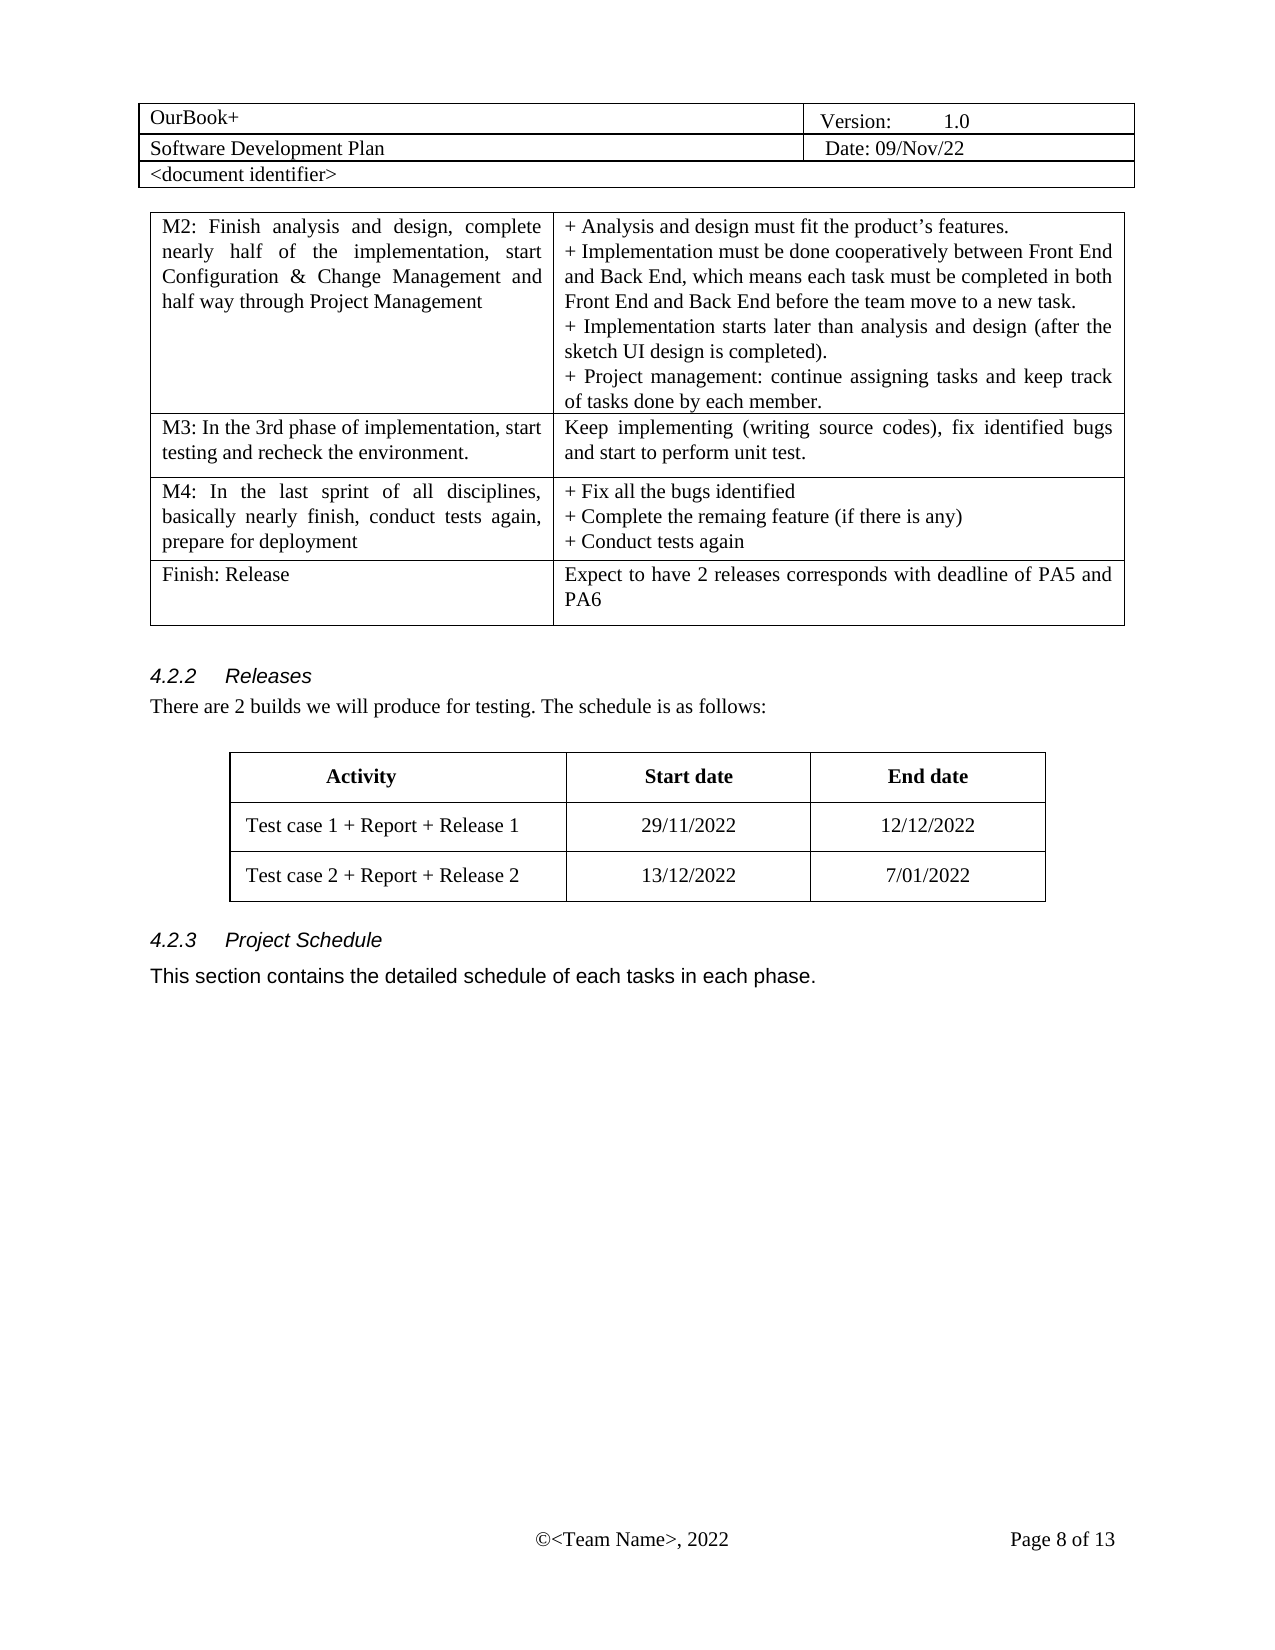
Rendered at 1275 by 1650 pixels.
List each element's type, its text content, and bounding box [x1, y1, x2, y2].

subtitle Releases [150, 663, 1125, 688]
table_cell Keep implementing (writing source codes), fix identified bugs and start to perform unit test. [554, 414, 1124, 477]
table_header End date [811, 753, 1045, 802]
table_cell + Fix all the bugs identified + Complete the remaing feature (if there is any) + Conduct tests again [554, 478, 1124, 560]
table_cell Finish: Release [151, 561, 553, 625]
list Project Schedule [150, 927, 1125, 952]
table_cell M2: Finish analysis and design, complete nearly half of the implementation, start Configuration & Change Management and half way through Project Management [151, 213, 553, 413]
table_cell 13/12/2022 [567, 852, 810, 901]
table_cell 29/11/2022 [567, 803, 810, 851]
table_cell 12/12/2022 [811, 803, 1045, 851]
table_cell Test case 2 + Report + Release 2 [231, 852, 566, 901]
table_cell + Analysis and design must fit the product’s features. + Implementation must be done cooperatively between Front End and Back End, which means each task must be completed in both Front End and Back End before the team move to a new task. + Implementation starts later than analysis and design (after the sketch UI design is completed). + Project management: continue assigning tasks and keep track of tasks done by each member. [554, 213, 1124, 413]
table_cell Expect to have 2 releases corresponds with deadline of PA5 and PA6 [554, 561, 1124, 625]
table_header Start date [567, 753, 810, 802]
table_cell M3: In the 3rd phase of implementation, start testing and recheck the environment. [151, 414, 553, 477]
table_header Activity [231, 753, 566, 802]
table_cell 7/01/2022 [811, 852, 1045, 901]
table_cell Test case 1 + Report + Release 1 [231, 803, 566, 851]
text This section contains the detailed schedule of each tasks in each phase. [150, 964, 1125, 988]
table_cell M4: In the last sprint of all disciplines, basically nearly finish, conduct tests again, prepare for deployment [151, 478, 553, 560]
text There are 2 builds we will produce for testing. The schedule is as follows: [150, 694, 1125, 718]
